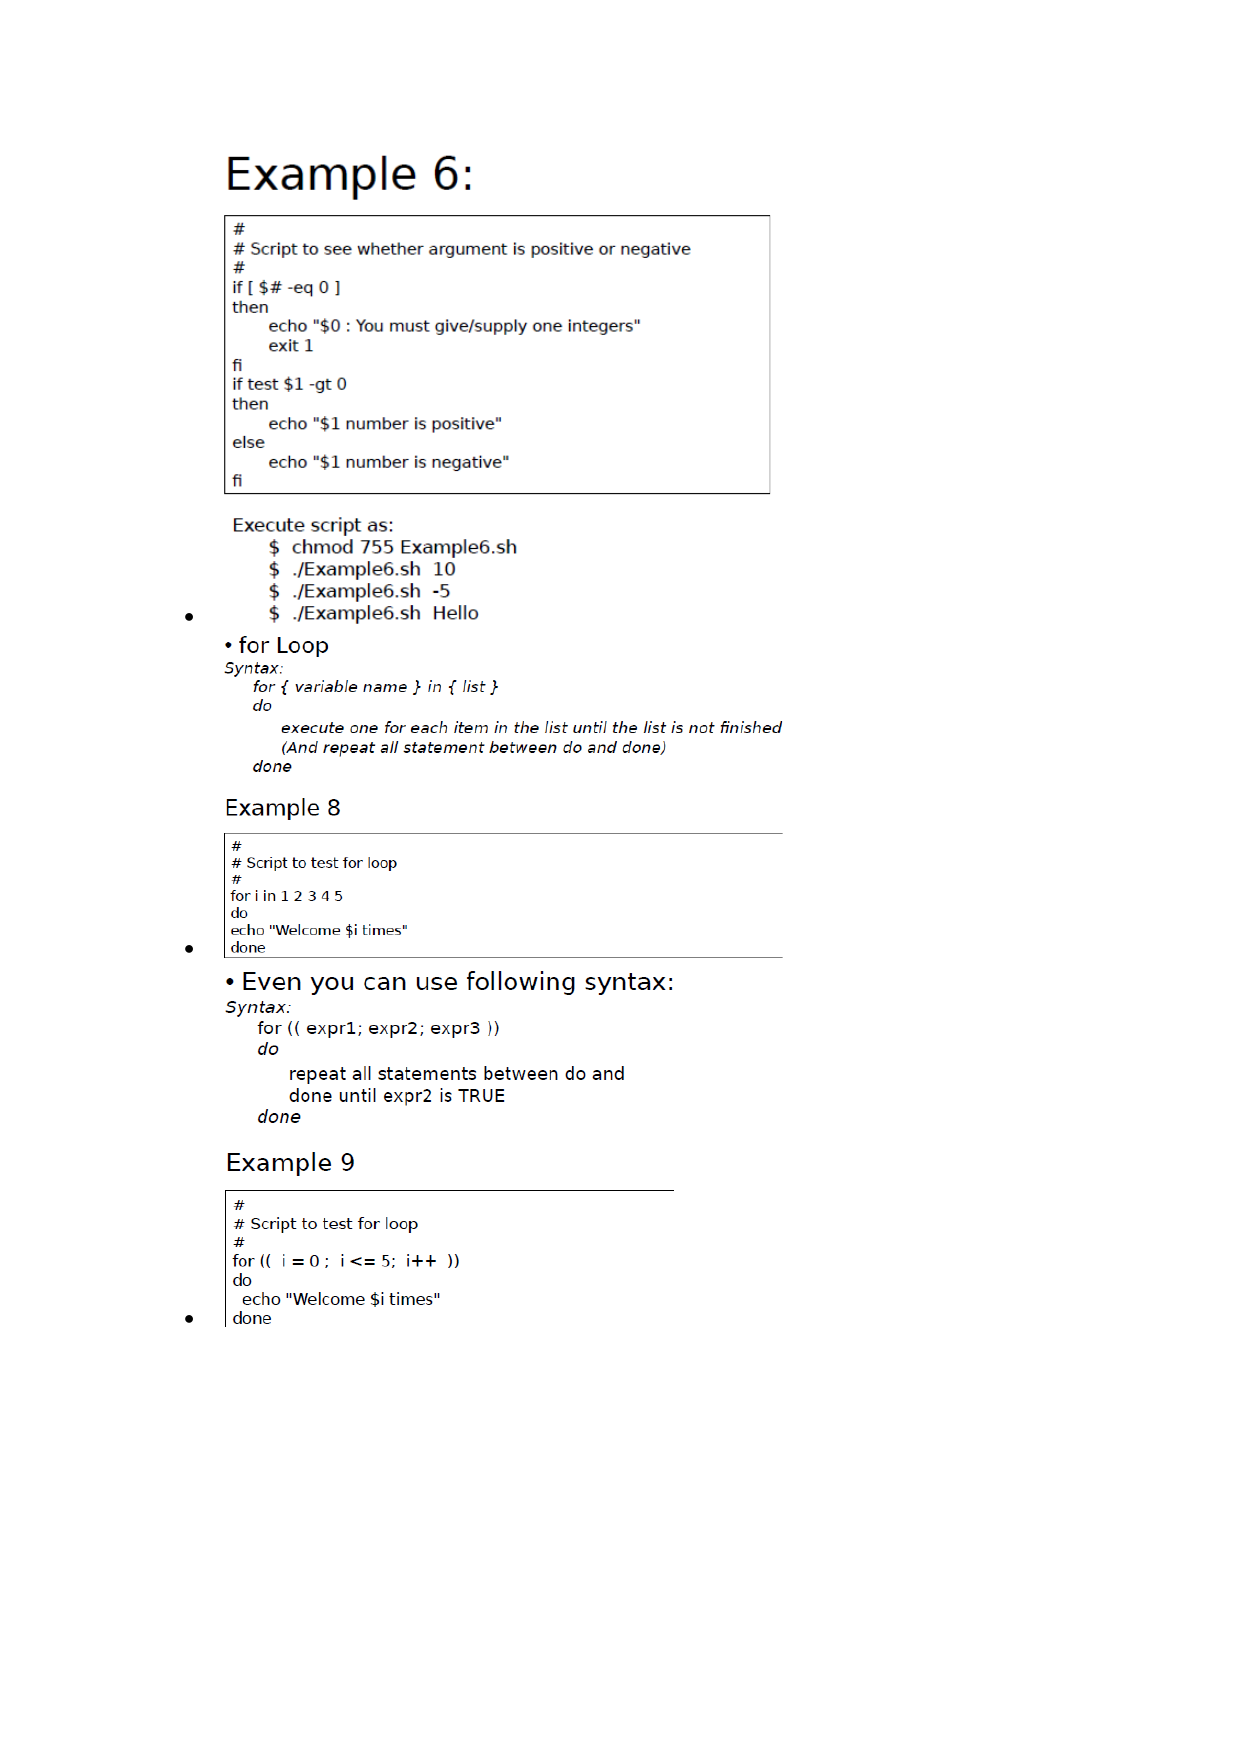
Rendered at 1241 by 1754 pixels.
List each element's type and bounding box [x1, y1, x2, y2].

picture [222, 632, 783, 958]
picture [222, 147, 771, 626]
picture [222, 965, 674, 1327]
